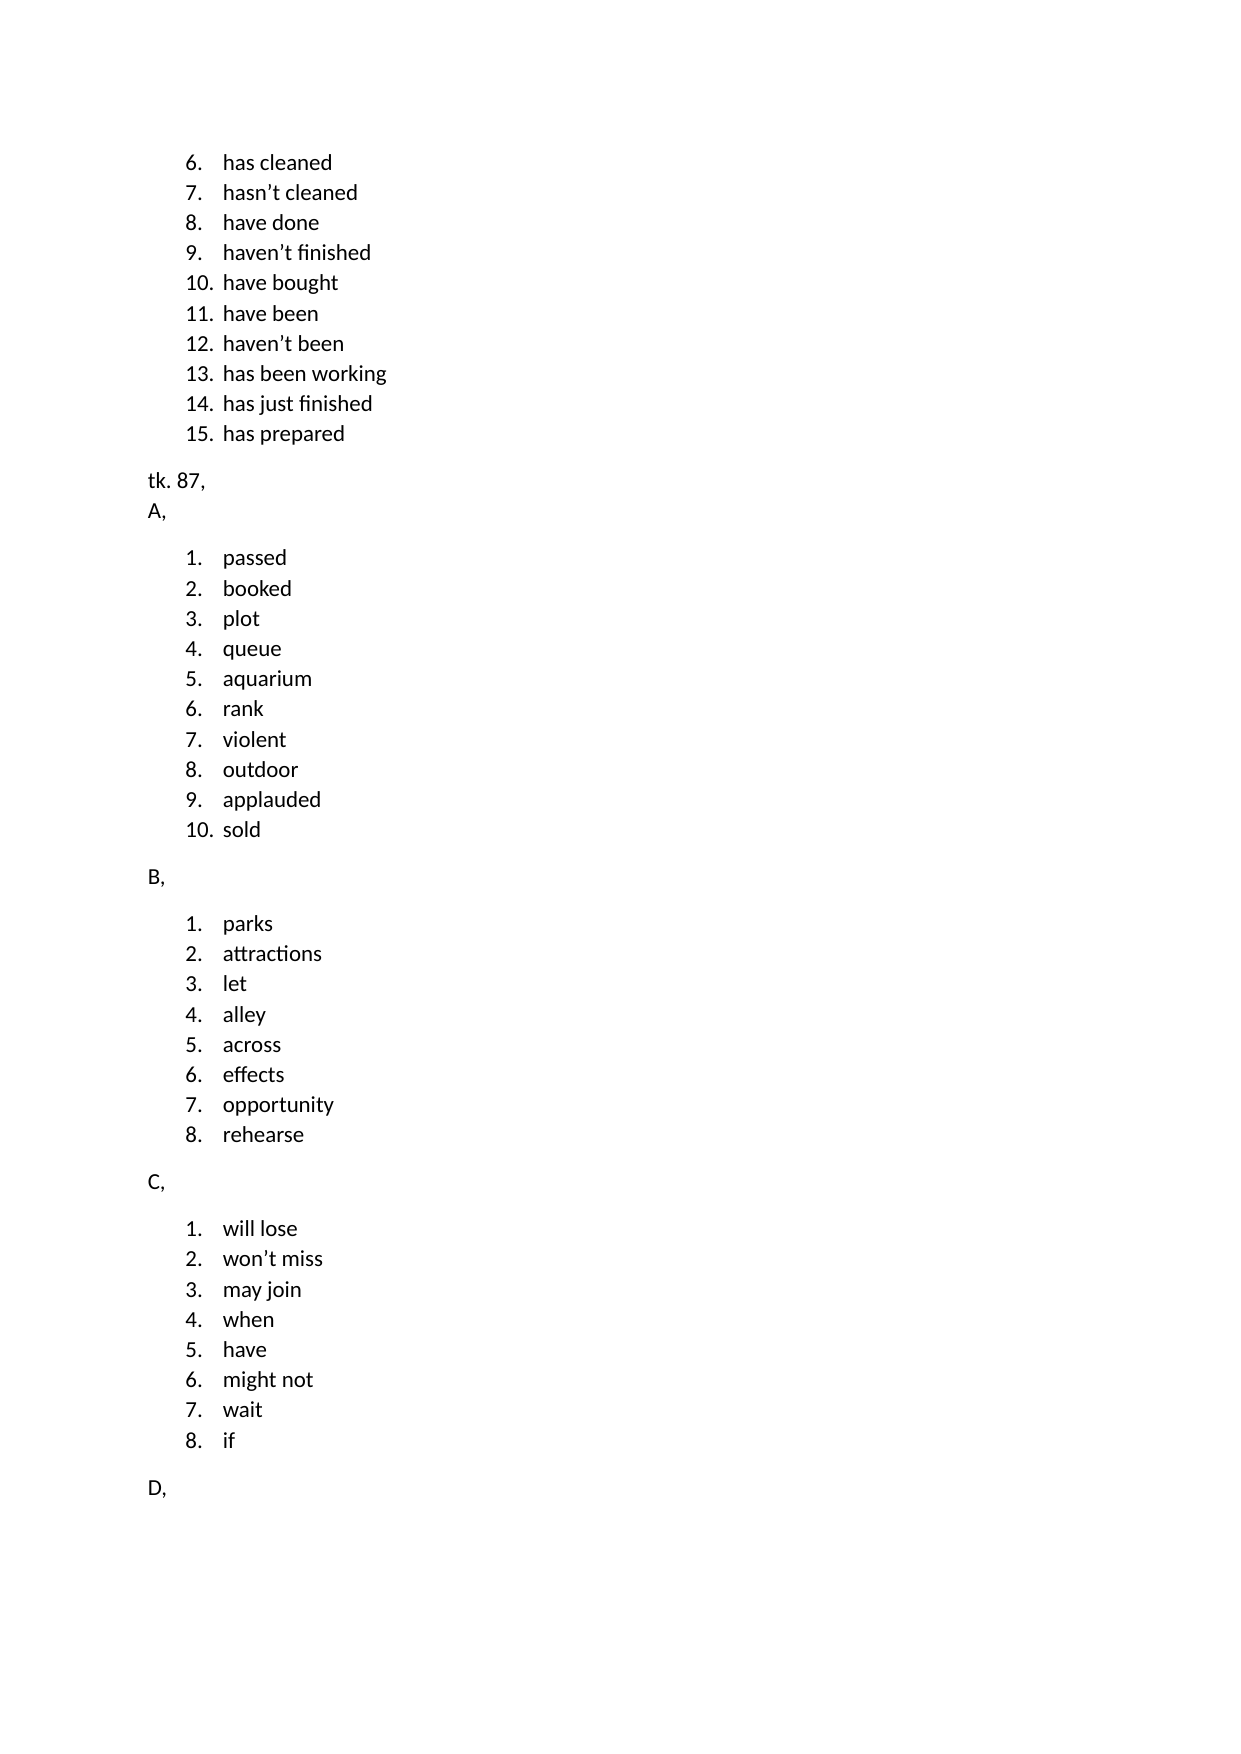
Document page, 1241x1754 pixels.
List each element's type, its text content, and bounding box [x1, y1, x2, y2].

list won’t miss [185, 1244, 1093, 1272]
text tk. 87, A, [148, 466, 1093, 524]
list have bought [185, 268, 1093, 296]
list wait [185, 1396, 1093, 1423]
list attractions [185, 939, 1093, 967]
list queue [185, 634, 1093, 662]
list have done [185, 208, 1093, 236]
list has prepared [185, 419, 1093, 447]
list outdoor [185, 755, 1093, 783]
list have [185, 1335, 1093, 1363]
list when [185, 1305, 1093, 1333]
list applauded [185, 785, 1093, 813]
list if [185, 1426, 1093, 1454]
list opportunity [185, 1090, 1093, 1118]
list might not [185, 1365, 1093, 1393]
list has cleaned [185, 148, 1093, 176]
list plot [185, 604, 1093, 632]
list booked [185, 574, 1093, 602]
list passed [185, 543, 1093, 571]
text D, [148, 1473, 1093, 1501]
list parks [185, 909, 1093, 937]
text C, [148, 1167, 1093, 1195]
list haven’t finished [185, 238, 1093, 266]
text B, [148, 862, 1093, 890]
list has been working [185, 359, 1093, 387]
list alley [185, 1000, 1093, 1028]
list has just finished [185, 389, 1093, 417]
list have been [185, 299, 1093, 327]
list violent [185, 725, 1093, 753]
list may join [185, 1275, 1093, 1303]
list aquarium [185, 664, 1093, 692]
list hasn’t cleaned [185, 178, 1093, 206]
list will lose [185, 1214, 1093, 1242]
list rank [185, 694, 1093, 722]
list let [185, 969, 1093, 997]
list haven’t been [185, 329, 1093, 357]
list effects [185, 1060, 1093, 1088]
list sold [185, 815, 1093, 843]
list rehearse [185, 1121, 1093, 1148]
list across [185, 1030, 1093, 1058]
